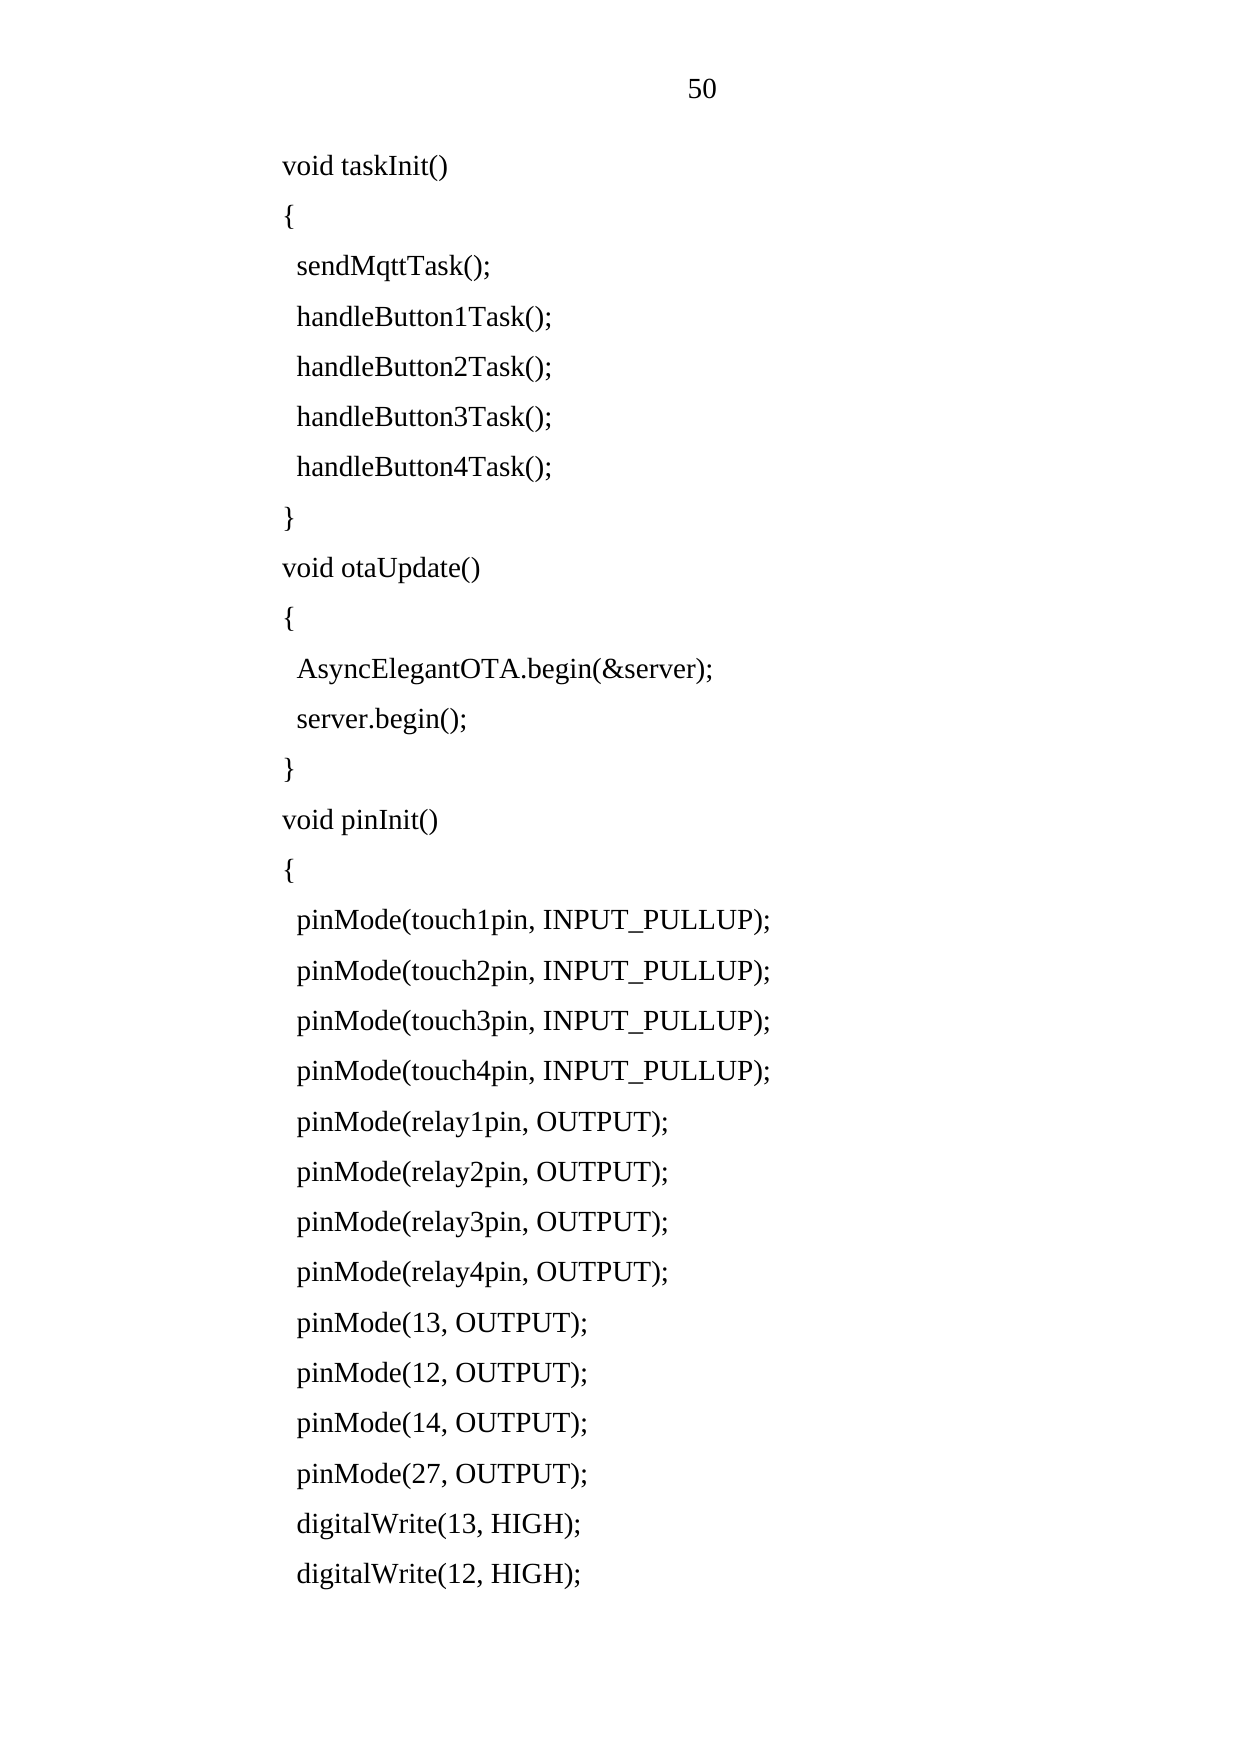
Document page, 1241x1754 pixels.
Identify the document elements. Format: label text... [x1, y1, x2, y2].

text pinMode(touch3pin, INPUT_PULLUP); [207, 1003, 1122, 1037]
text handleButton4Task(); [207, 449, 1122, 483]
text pinMode(touch4pin, INPUT_PULLUP); [207, 1053, 1122, 1087]
text pinMode(touch1pin, INPUT_PULLUP); [207, 902, 1122, 936]
text { [207, 852, 1122, 886]
text handleButton2Task(); [207, 349, 1122, 382]
text handleButton1Task(); [207, 299, 1122, 332]
text pinMode(12, OUTPUT); [207, 1355, 1122, 1389]
text } [207, 751, 1122, 785]
text pinMode(relay4pin, OUTPUT); [207, 1254, 1122, 1288]
text { [207, 198, 1122, 232]
text } [207, 500, 1122, 533]
text { [207, 601, 1122, 634]
text void taskInit() [207, 148, 1122, 181]
text pinMode(13, OUTPUT); [207, 1305, 1122, 1338]
text pinMode(relay3pin, OUTPUT); [207, 1204, 1122, 1238]
text void pinInit() [207, 802, 1122, 835]
text void otaUpdate() [207, 550, 1122, 584]
text digitalWrite(13, HIGH); [207, 1506, 1122, 1540]
text pinMode(relay1pin, OUTPUT); [207, 1104, 1122, 1137]
text sendMqttTask(); [207, 248, 1122, 282]
text AsyncElegantOTA.begin(&server); [207, 651, 1122, 684]
text pinMode(27, OUTPUT); [207, 1456, 1122, 1489]
text pinMode(touch2pin, INPUT_PULLUP); [207, 953, 1122, 986]
text pinMode(relay2pin, OUTPUT); [207, 1154, 1122, 1187]
text handleButton3Task(); [207, 399, 1122, 433]
text digitalWrite(12, HIGH); [207, 1556, 1122, 1590]
text server.begin(); [207, 701, 1122, 735]
text pinMode(14, OUTPUT); [207, 1406, 1122, 1439]
